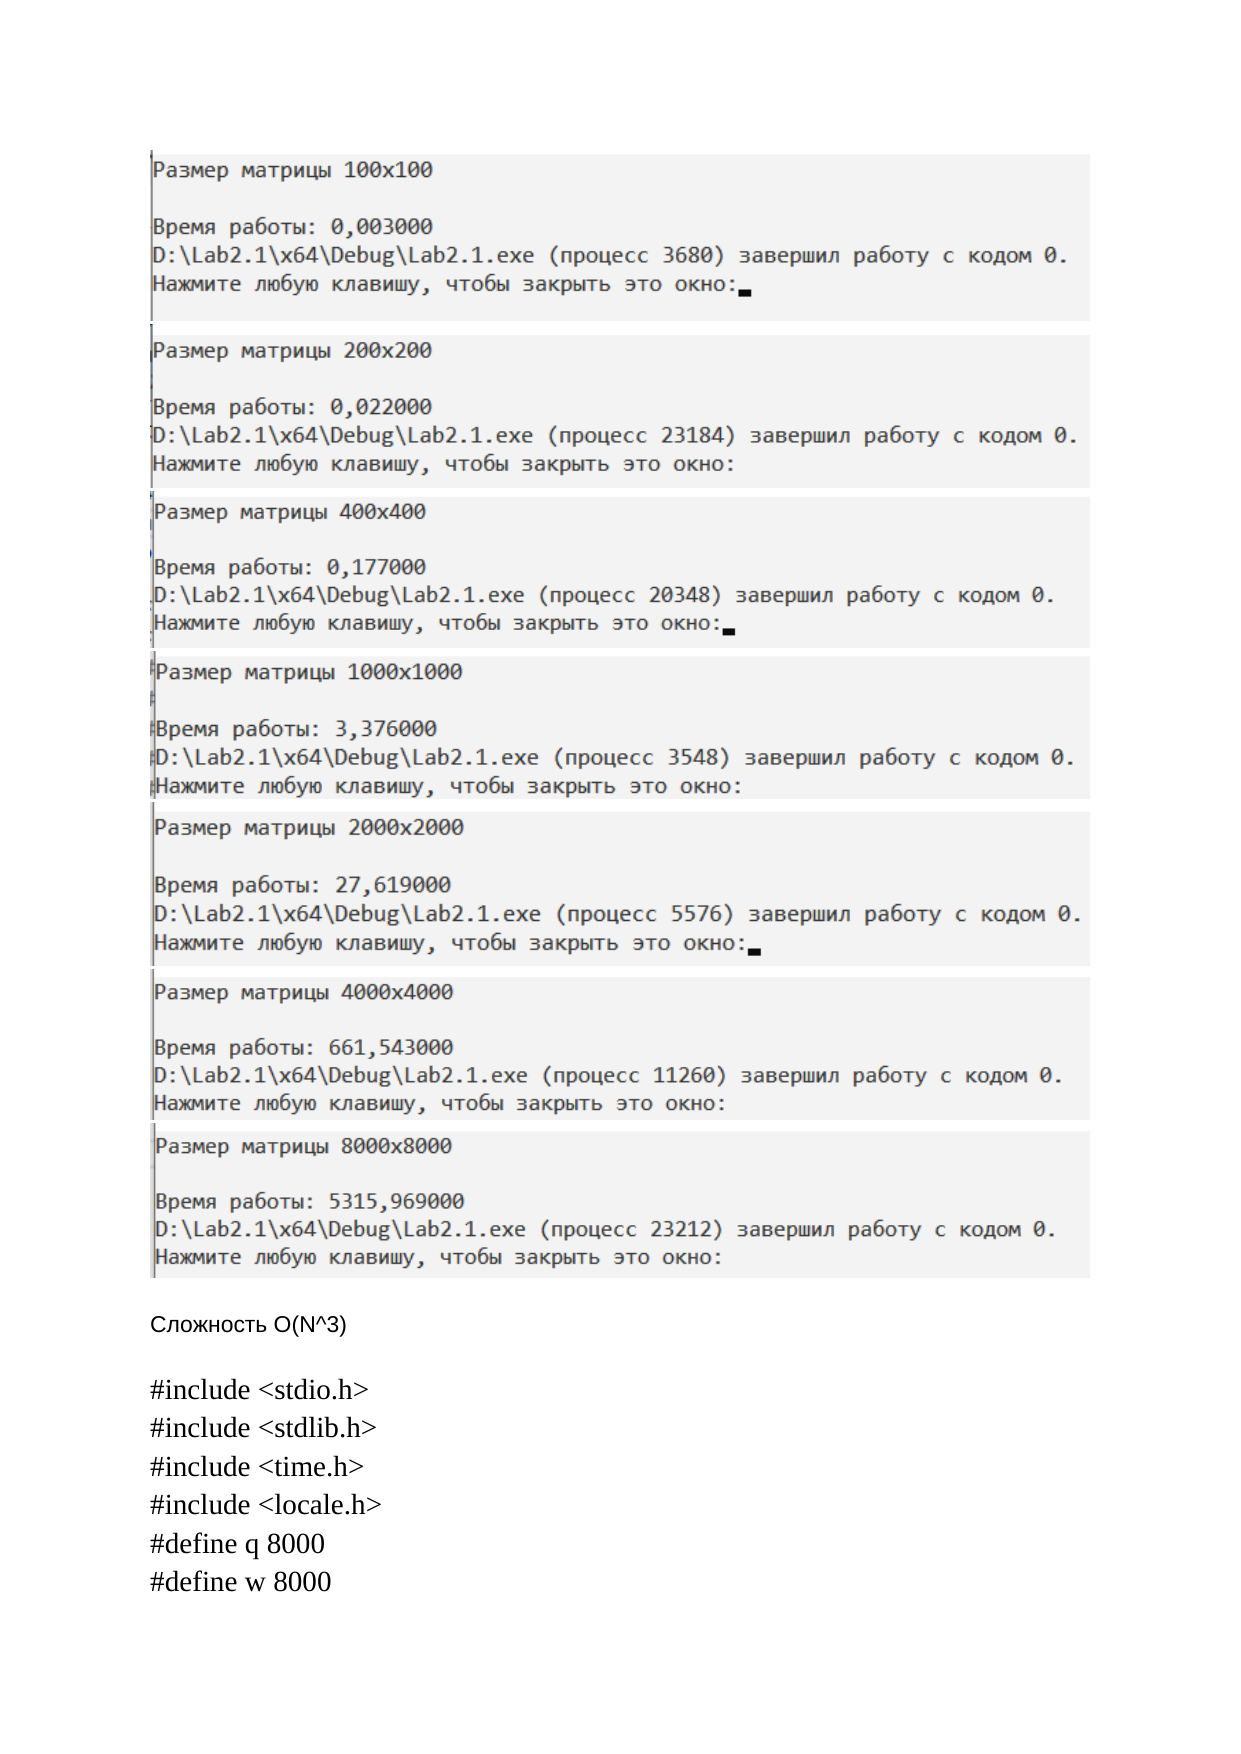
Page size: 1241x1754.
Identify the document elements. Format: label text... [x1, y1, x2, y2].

text #include <time.h> [150, 1449, 1090, 1482]
text #define q 8000 [150, 1526, 1090, 1559]
picture [150, 651, 1091, 799]
text #include <stdio.h> [150, 1372, 1090, 1405]
picture [150, 969, 1091, 1120]
text #define w 8000 [150, 1564, 1090, 1598]
text Сложность О(N^3) [150, 1311, 1090, 1338]
text #include <stdlib.h> [150, 1410, 1090, 1444]
picture [150, 324, 1091, 488]
picture [150, 491, 1091, 648]
picture [150, 802, 1091, 966]
picture [150, 150, 1091, 321]
picture [150, 1123, 1091, 1278]
text #include <locale.h> [150, 1487, 1090, 1521]
